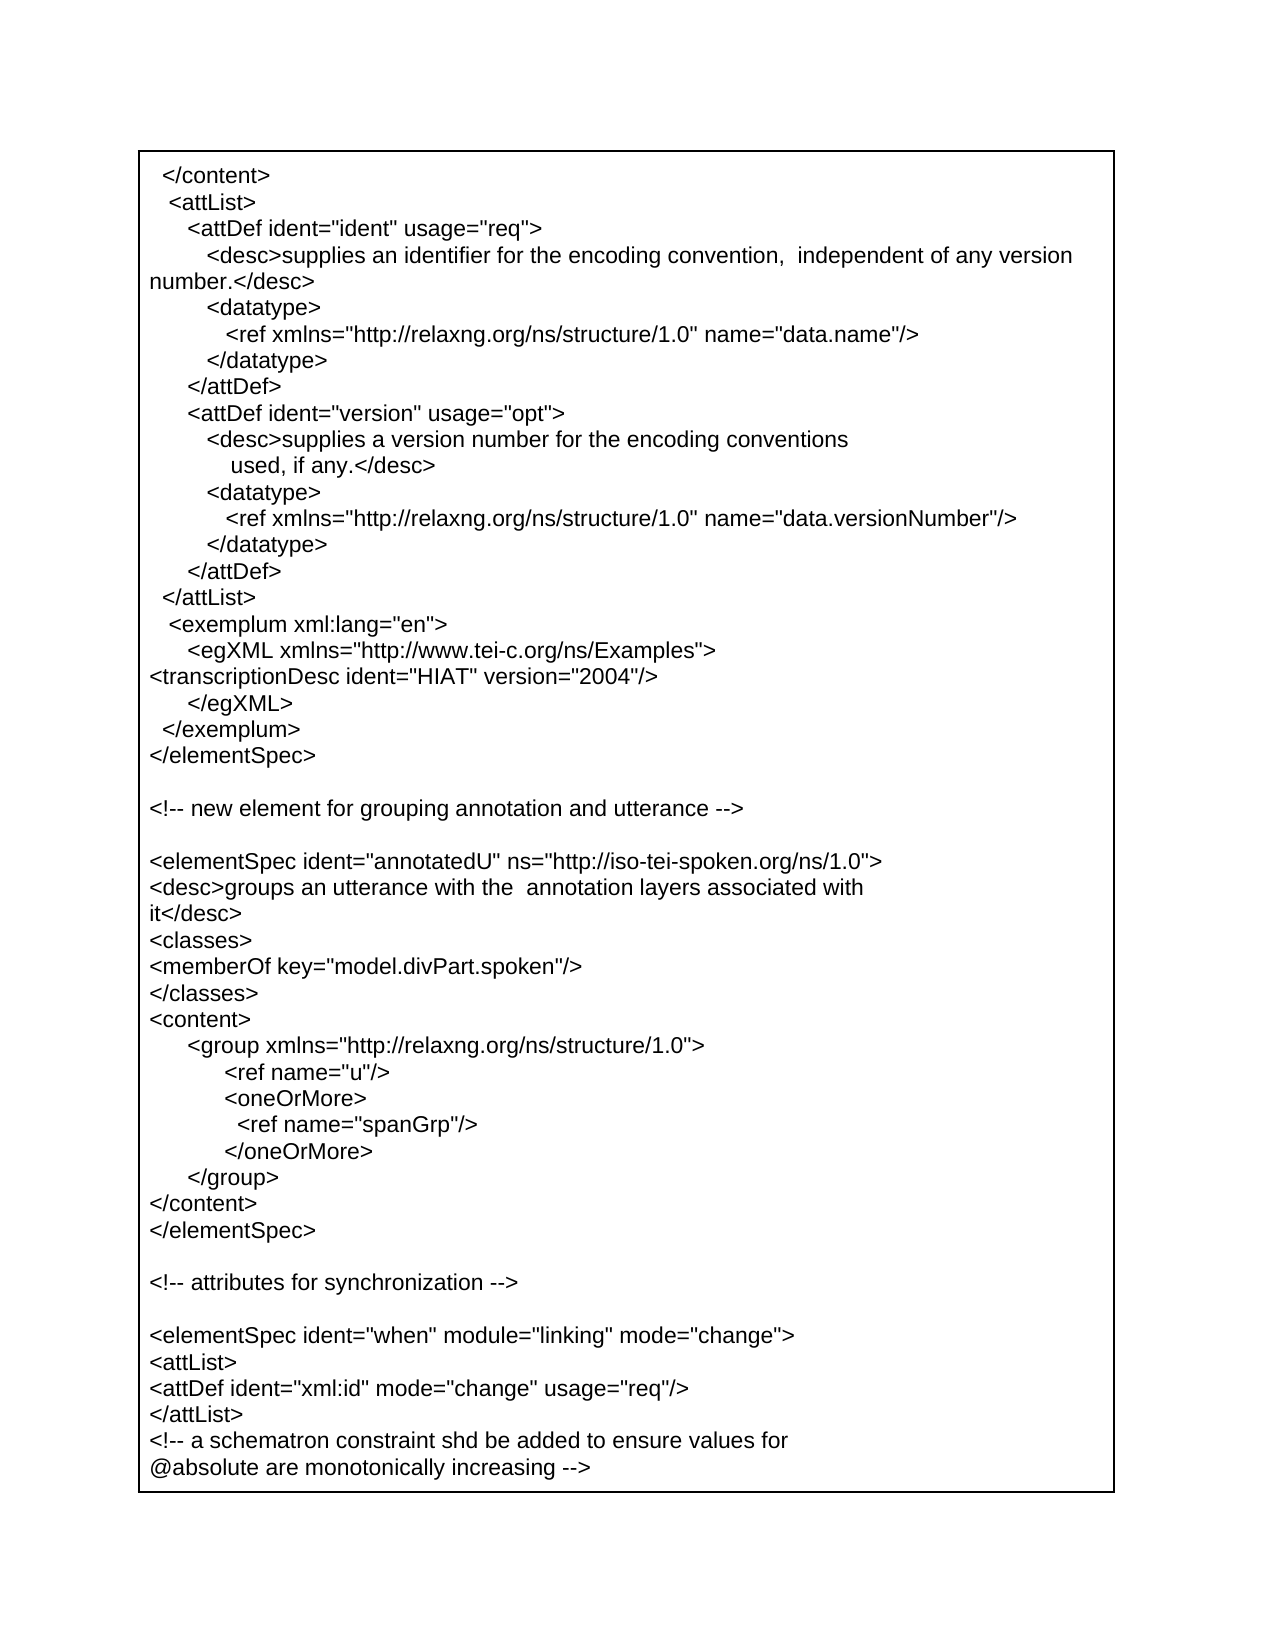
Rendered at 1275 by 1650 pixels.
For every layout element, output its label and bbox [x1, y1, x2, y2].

table_header [140, 152, 1113, 1491]
